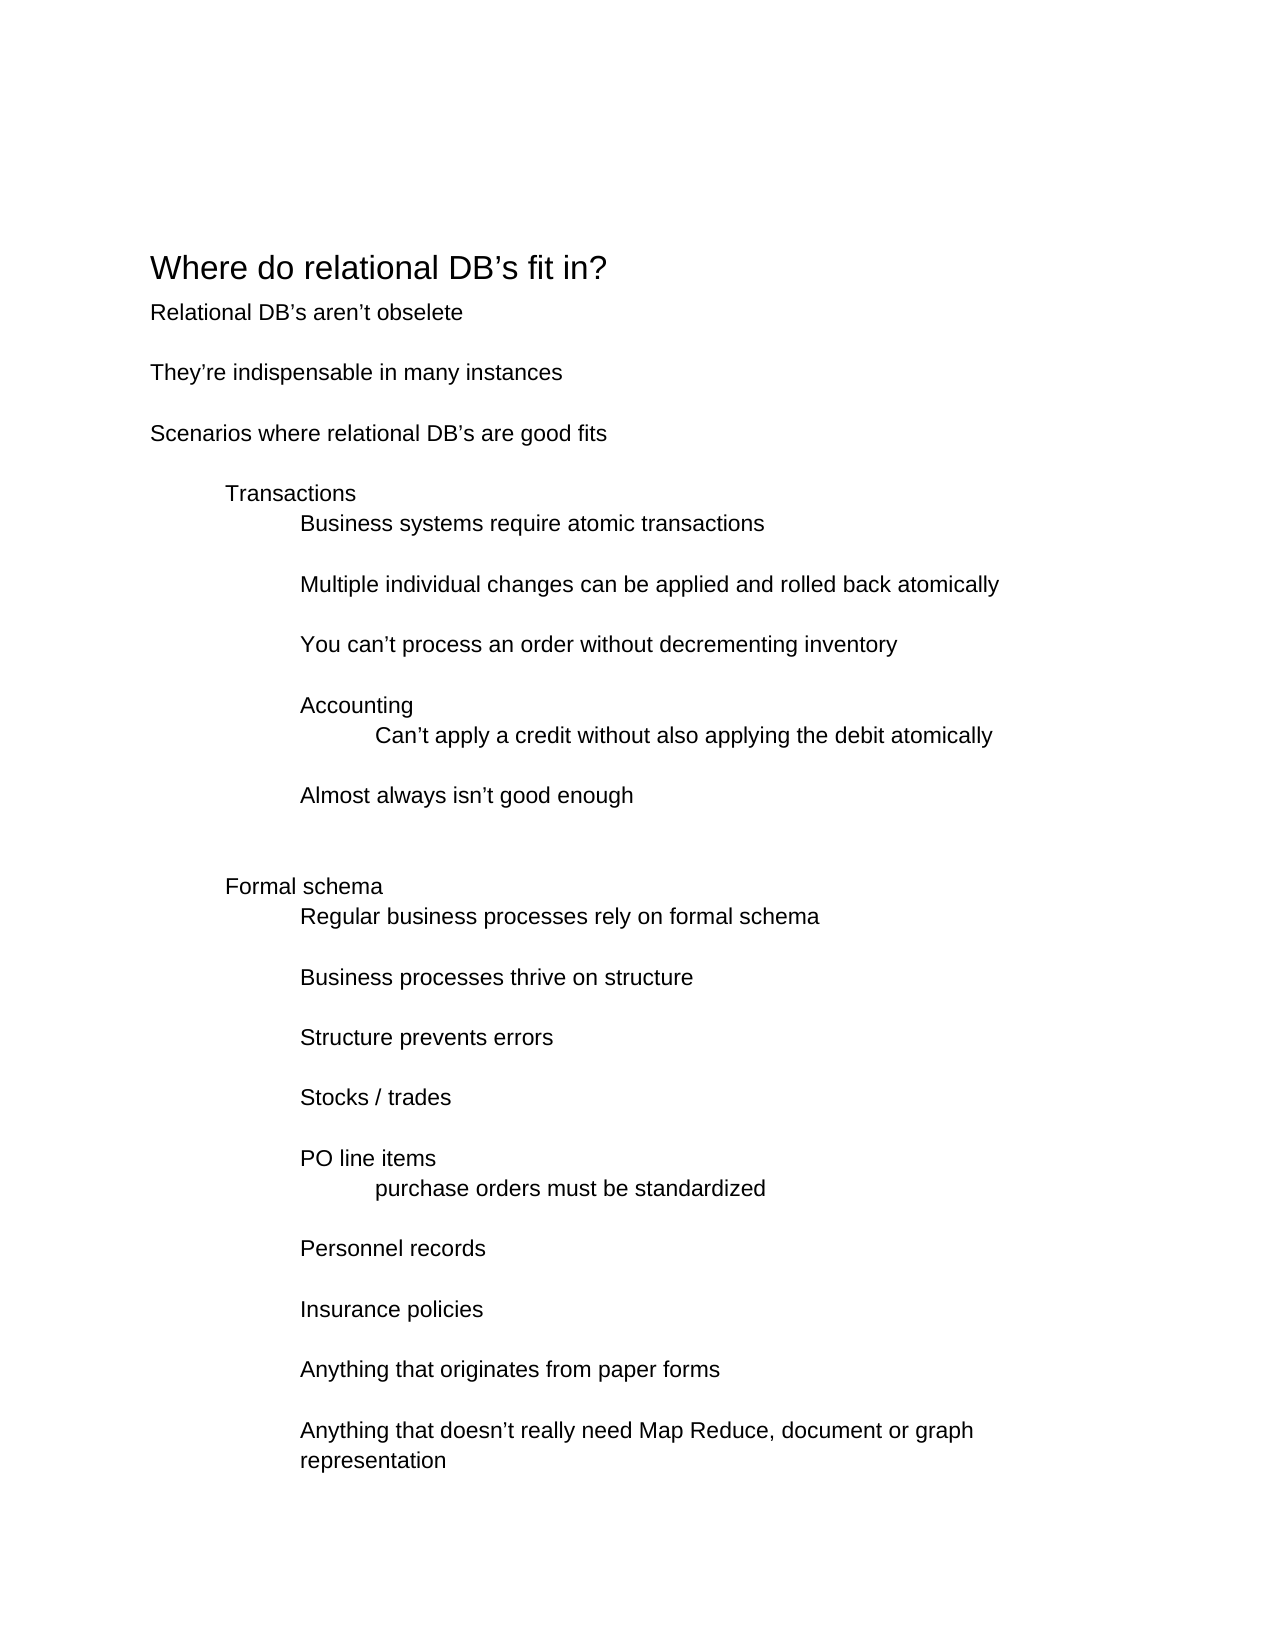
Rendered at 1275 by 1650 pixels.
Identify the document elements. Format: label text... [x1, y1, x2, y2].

text Personnel records [300, 1235, 1125, 1262]
text Can’t apply a credit without also applying the debit atomically [375, 722, 1125, 748]
text Scenarios where relational DB’s are good fits [150, 420, 1125, 446]
text Anything that originates from paper forms [300, 1356, 1125, 1382]
text PO line items [300, 1145, 1125, 1171]
text Relational DB’s aren’t obselete [150, 299, 1125, 325]
text You can’t process an order without decrementing inventory [300, 631, 1125, 657]
text Business systems require atomic transactions [300, 510, 1125, 537]
text Formal schema [225, 873, 1125, 899]
text Insurance policies [300, 1296, 1125, 1322]
text They’re indispensable in many instances [150, 359, 1125, 386]
text Business processes thrive on structure [300, 963, 1125, 990]
text Multiple individual changes can be applied and rolled back atomically [300, 571, 1125, 597]
text Transactions [225, 480, 1125, 506]
text purchase orders must be standardized [375, 1175, 1125, 1201]
text Regular business processes rely on formal schema [300, 903, 1125, 929]
text Stocks / trades [300, 1084, 1125, 1111]
text Structure prevents errors [300, 1024, 1125, 1050]
text Anything that doesn’t really need Map Reduce, document or graph representation [300, 1417, 1125, 1473]
text Accounting [300, 692, 1125, 718]
subtitle Where do relational DB’s fit in? [150, 248, 1125, 286]
text Almost always isn’t good enough [300, 782, 1125, 808]
